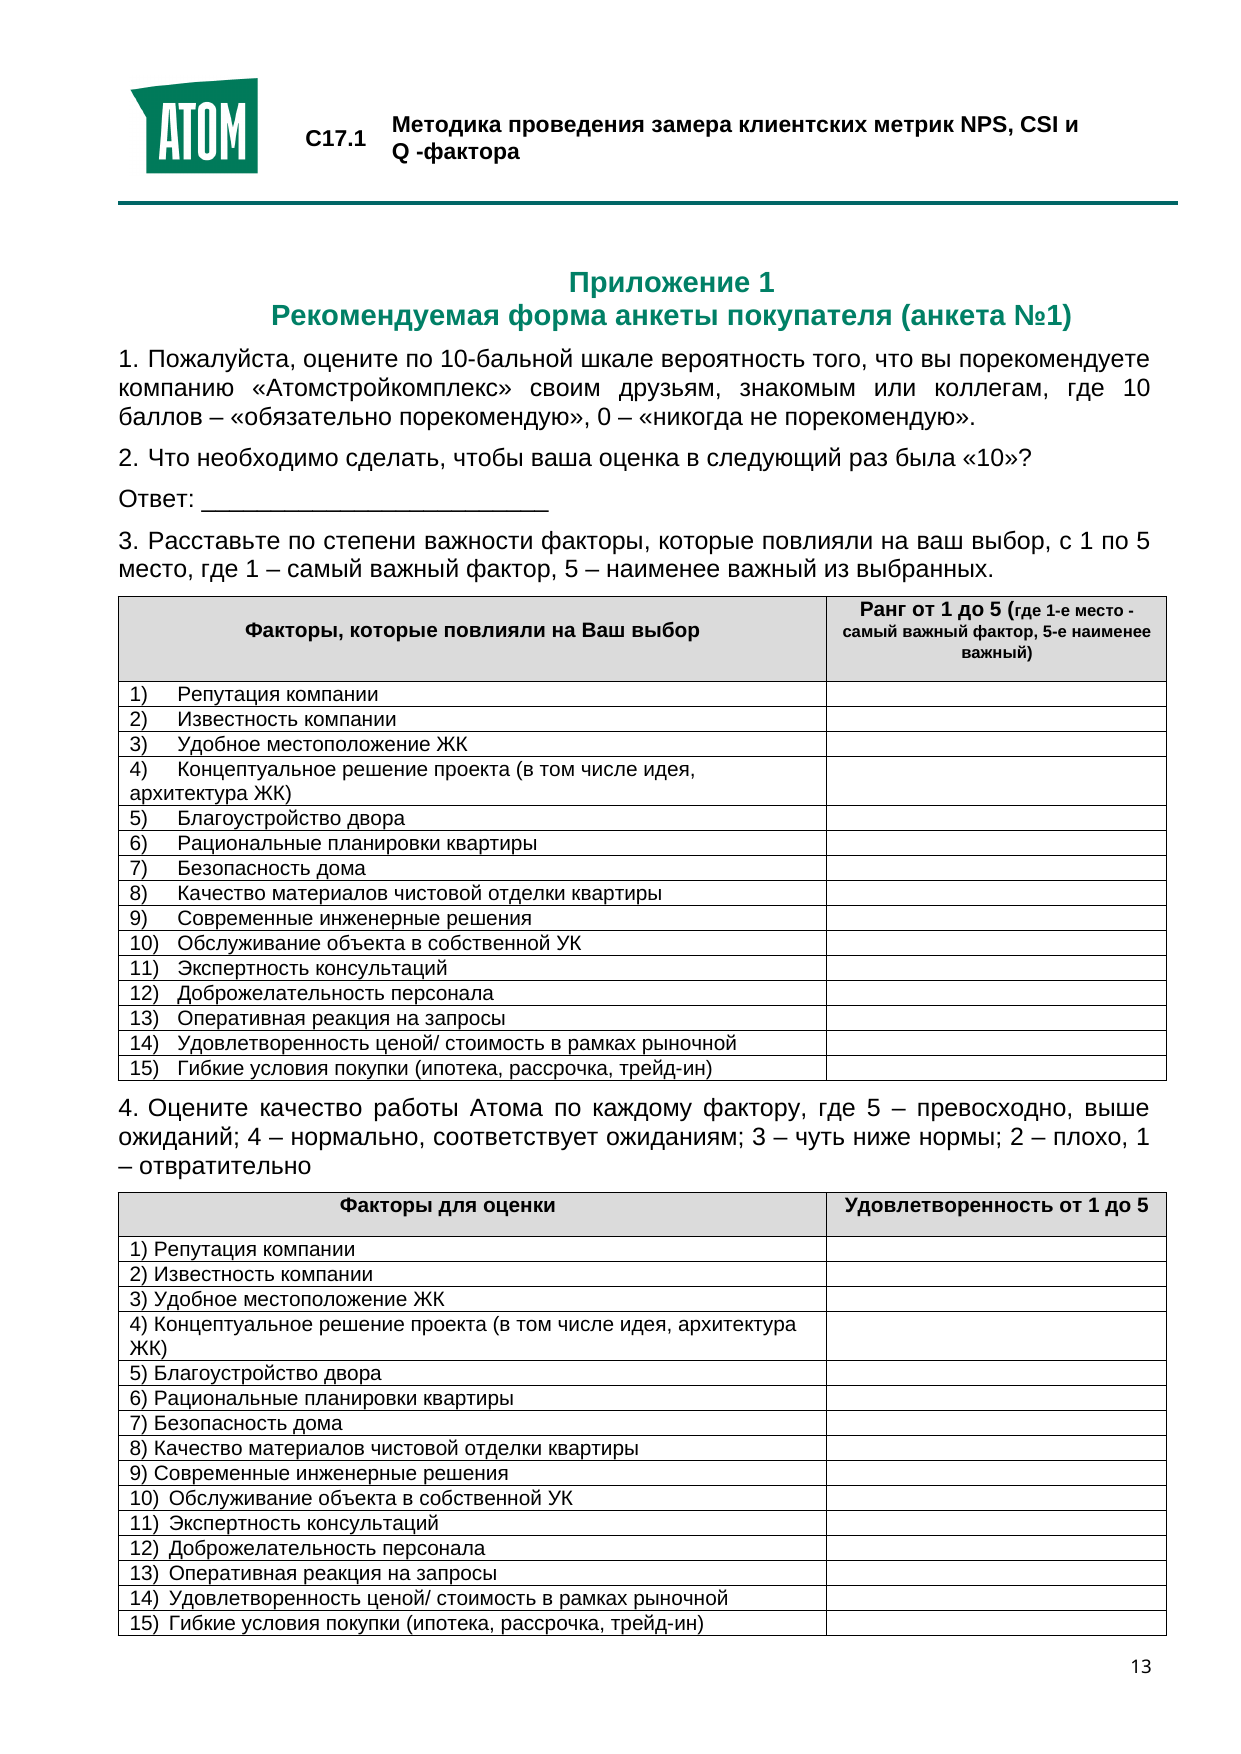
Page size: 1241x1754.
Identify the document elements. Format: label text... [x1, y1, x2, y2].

table_cell [827, 1461, 1166, 1485]
text Ответ: _________________________ [118, 484, 1152, 513]
table_cell Оперативная реакция на запросы [119, 1561, 826, 1585]
table_cell Удовлетворенность ценой/ стоимость в рамках рыночной [119, 1586, 826, 1610]
table_cell [827, 1312, 1166, 1360]
list Оцените качество работы Атома по каждому фактору, где 5 – превосходно, выше ожиданий; 4 – нормально, соответствует ожиданиям; 3 – чуть ниже нормы; 2 – плохо, 1 – отвратительно [118, 1093, 1152, 1179]
table_cell Известность компании [119, 707, 826, 731]
table_cell Рациональные планировки квартиры [119, 1386, 826, 1410]
list Что необходимо сделать, чтобы ваша оценка в следующий раз была «10»? [118, 443, 1152, 472]
table_cell [827, 1436, 1166, 1460]
table_cell [827, 881, 1166, 905]
table_cell Безопасность дома [119, 1411, 826, 1435]
subtitle Приложение 1 Рекомендуемая форма анкеты покупателя (анкета №1) [192, 265, 1152, 332]
table_cell Экспертность консультаций [119, 956, 826, 980]
table_cell [827, 806, 1166, 830]
table_cell [827, 1561, 1166, 1585]
table_cell Концептуальное решение проекта (в том числе идея, архитектура ЖК) [119, 757, 826, 805]
table_cell [827, 732, 1166, 756]
table_cell Экспертность консультаций [119, 1511, 826, 1535]
table_header Удовлетворенность от 1 до 5 [827, 1193, 1166, 1236]
table_cell [827, 1536, 1166, 1560]
table_header Ранг от 1 до 5 (где 1-е место - самый важный фактор, 5-е наименее важный) [827, 597, 1166, 681]
table_cell Гибкие условия покупки (ипотека, рассрочка, трейд-ин) [119, 1611, 826, 1635]
table_cell [827, 1056, 1166, 1080]
table_cell Благоустройство двора [119, 806, 826, 830]
table_cell [827, 1411, 1166, 1435]
table_cell Безопасность дома [119, 856, 826, 880]
picture [129, 75, 261, 176]
table_cell [827, 1611, 1166, 1635]
table_cell Обслуживание объекта в собственной УК [119, 1486, 826, 1510]
table_cell [827, 1511, 1166, 1535]
table_cell [827, 757, 1166, 805]
table_cell [827, 1262, 1166, 1286]
table_cell [827, 1006, 1166, 1030]
table_cell [827, 856, 1166, 880]
table_cell Благоустройство двора [119, 1361, 826, 1385]
table_cell Современные инженерные решения [119, 1461, 826, 1485]
table_cell Удовлетворенность ценой/ стоимость в рамках рыночной [119, 1031, 826, 1055]
table_cell [827, 1237, 1166, 1261]
table_cell [827, 1486, 1166, 1510]
table_cell Качество материалов чистовой отделки квартиры [119, 881, 826, 905]
table_cell [827, 906, 1166, 930]
table_cell [827, 981, 1166, 1005]
table_cell Концептуальное решение проекта (в том числе идея, архитектура ЖК) [119, 1312, 826, 1360]
table_cell [827, 1586, 1166, 1610]
table_cell Удобное местоположение ЖК [119, 732, 826, 756]
table_cell Рациональные планировки квартиры [119, 831, 826, 855]
table_header Факторы, которые повлияли на Ваш выбор [119, 597, 826, 681]
table_cell Репутация компании [119, 682, 826, 706]
table_cell Гибкие условия покупки (ипотека, рассрочка, трейд-ин) [119, 1056, 826, 1080]
table_cell [827, 707, 1166, 731]
table_cell Репутация компании [119, 1237, 826, 1261]
list Пожалуйста, оцените по 10-бальной шкале вероятность того, что вы порекомендуете компанию «Атомстройкомплекс» своим друзьям, знакомым или коллегам, где 10 баллов – «обязательно порекомендую», 0 – «никогда не порекомендую». [118, 344, 1152, 431]
table_cell Качество материалов чистовой отделки квартиры [119, 1436, 826, 1460]
table_cell Оперативная реакция на запросы [119, 1006, 826, 1030]
table_cell Современные инженерные решения [119, 906, 826, 930]
table_cell Доброжелательность персонала [119, 981, 826, 1005]
table_cell Удобное местоположение ЖК [119, 1287, 826, 1311]
table_cell [827, 956, 1166, 980]
table_cell [827, 1386, 1166, 1410]
table_header Факторы для оценки [119, 1193, 826, 1236]
table_cell [827, 931, 1166, 955]
table_cell Доброжелательность персонала [119, 1536, 826, 1560]
table_cell Обслуживание объекта в собственной УК [119, 931, 826, 955]
table_cell [827, 1361, 1166, 1385]
table_cell [827, 1287, 1166, 1311]
table_cell [827, 1031, 1166, 1055]
list Расставьте по степени важности факторы, которые повлияли на ваш выбор, с 1 по 5 место, где 1 – самый важный фактор, 5 – наименее важный из выбранных. [118, 526, 1152, 583]
table_cell [827, 682, 1166, 706]
table_cell [827, 831, 1166, 855]
table_cell Известность компании [119, 1262, 826, 1286]
